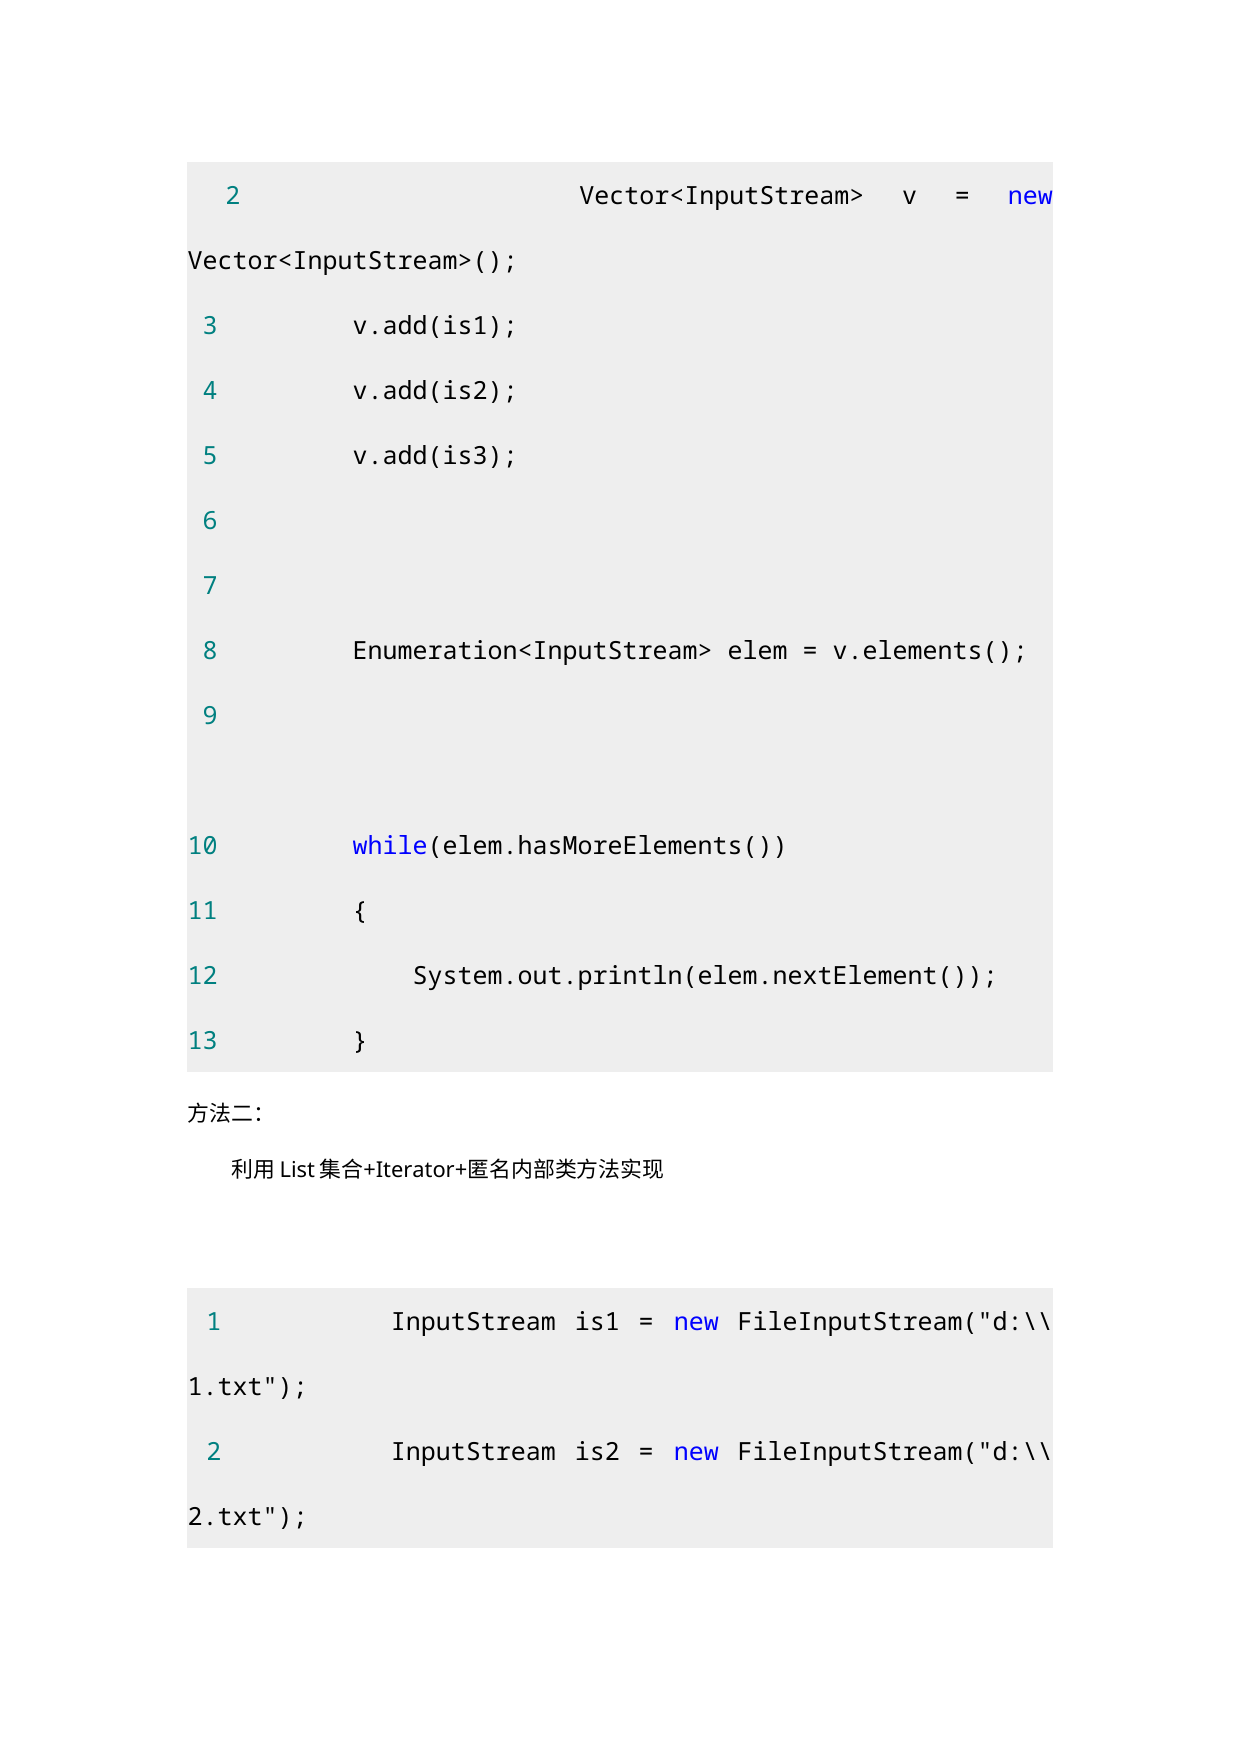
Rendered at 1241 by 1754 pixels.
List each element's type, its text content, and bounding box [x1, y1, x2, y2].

text 3 v.add(is1); [187, 292, 1053, 357]
text 13 } [187, 1007, 1053, 1072]
text 6 [187, 487, 1053, 552]
text 5 v.add(is3); [187, 422, 1053, 487]
text 4 v.add(is2); [187, 357, 1053, 422]
text 9 [187, 682, 1053, 812]
text 7 [187, 552, 1053, 617]
text 11 { [187, 877, 1053, 942]
text 方法二： [187, 1095, 1053, 1128]
text 2 InputStream is2 = new FileInputStream("d:\\2.txt"); [187, 1418, 1053, 1548]
text 10 while(elem.hasMoreElements()) [187, 812, 1053, 877]
text 12 System.out.println(elem.nextElement()); [187, 942, 1053, 1007]
text 2 Vector<InputStream> v = new Vector<InputStream>(); [187, 162, 1053, 292]
text 利用List集合+Iterator+匿名内部类方法实现 [187, 1151, 1053, 1184]
text 1 InputStream is1 = new FileInputStream("d:\\1.txt"); [187, 1288, 1053, 1418]
text 8 Enumeration<InputStream> elem = v.elements(); [187, 617, 1053, 682]
